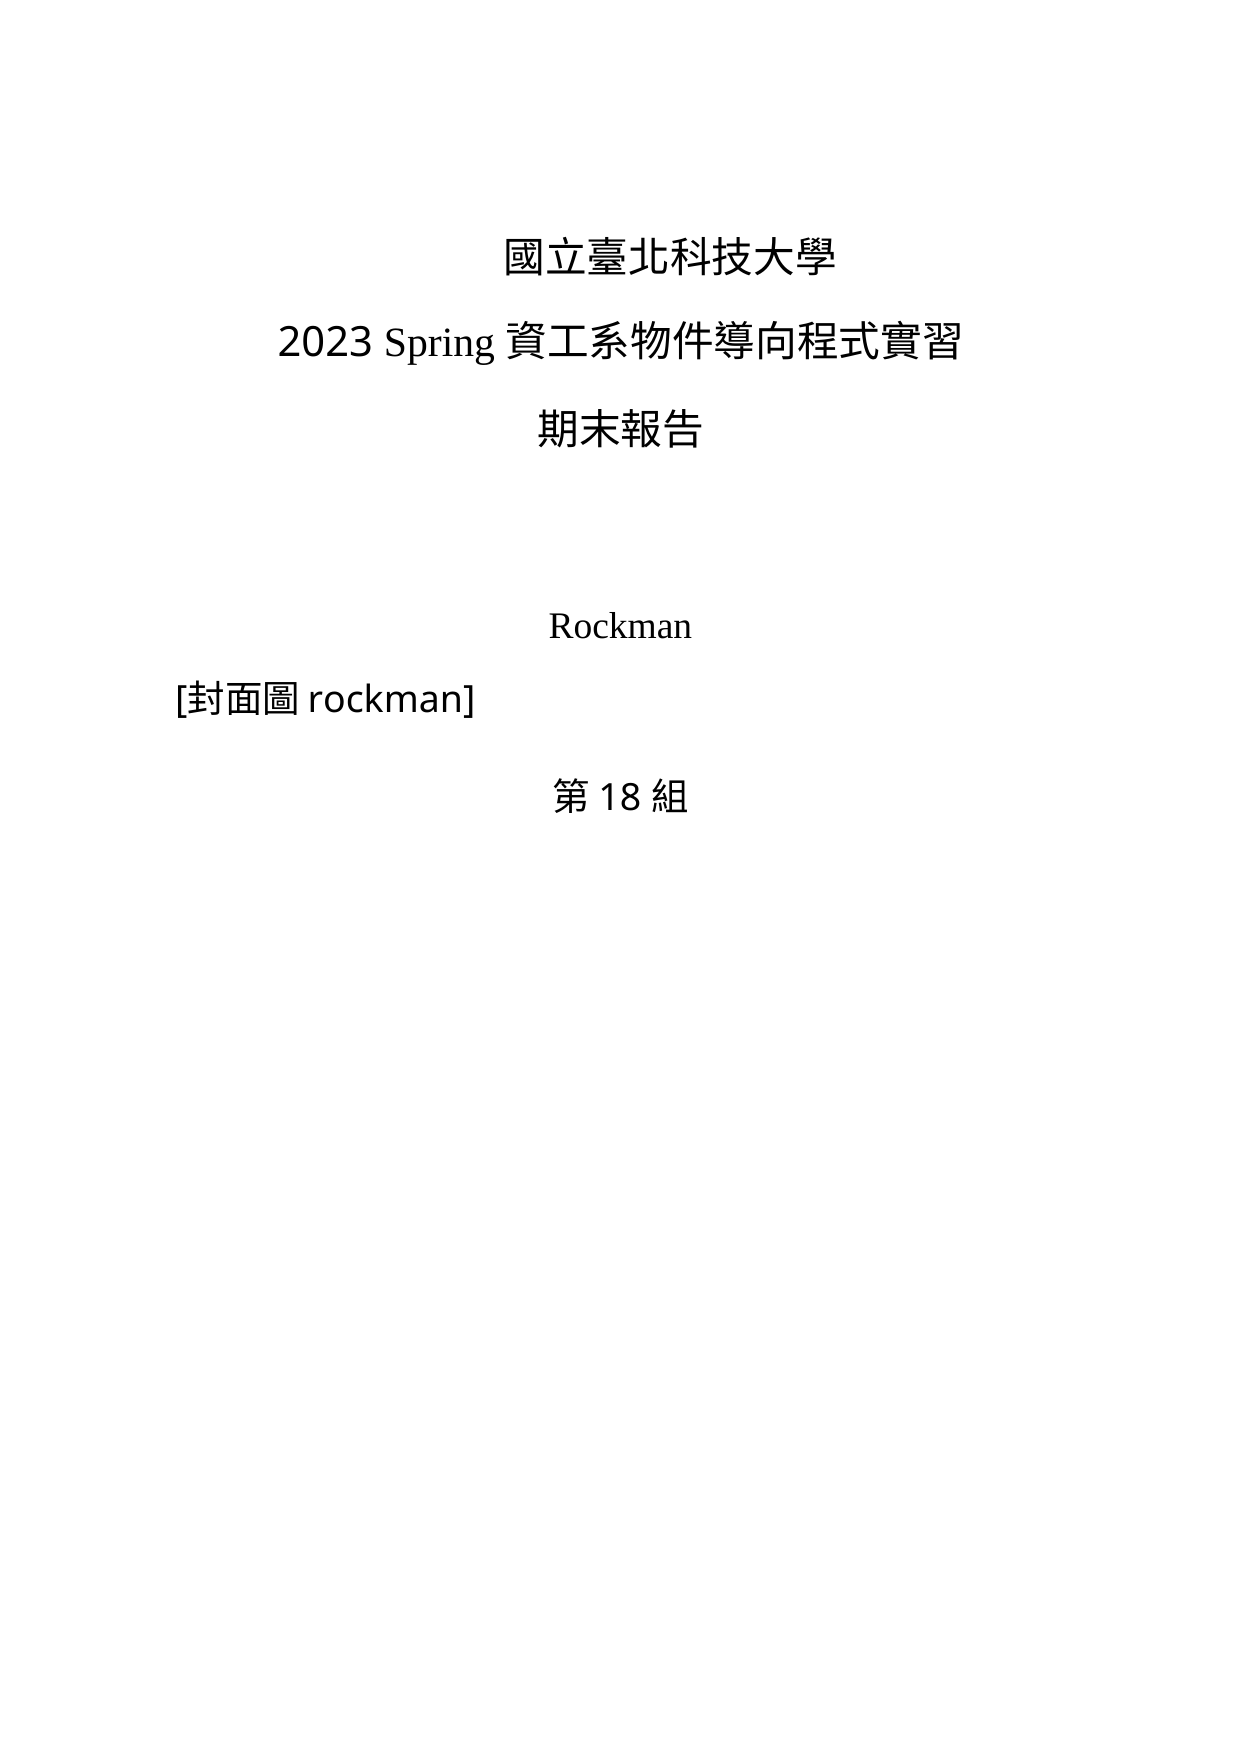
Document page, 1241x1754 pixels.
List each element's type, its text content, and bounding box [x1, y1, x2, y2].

title 2023 Spring 資工系物件導向程式實習期末報告 [274, 308, 967, 456]
text [封面圖rockman] [175, 668, 1065, 723]
text Rockman [274, 604, 967, 647]
text 第 18 組 [274, 766, 967, 821]
title 國立臺北科技大學 [274, 224, 967, 284]
